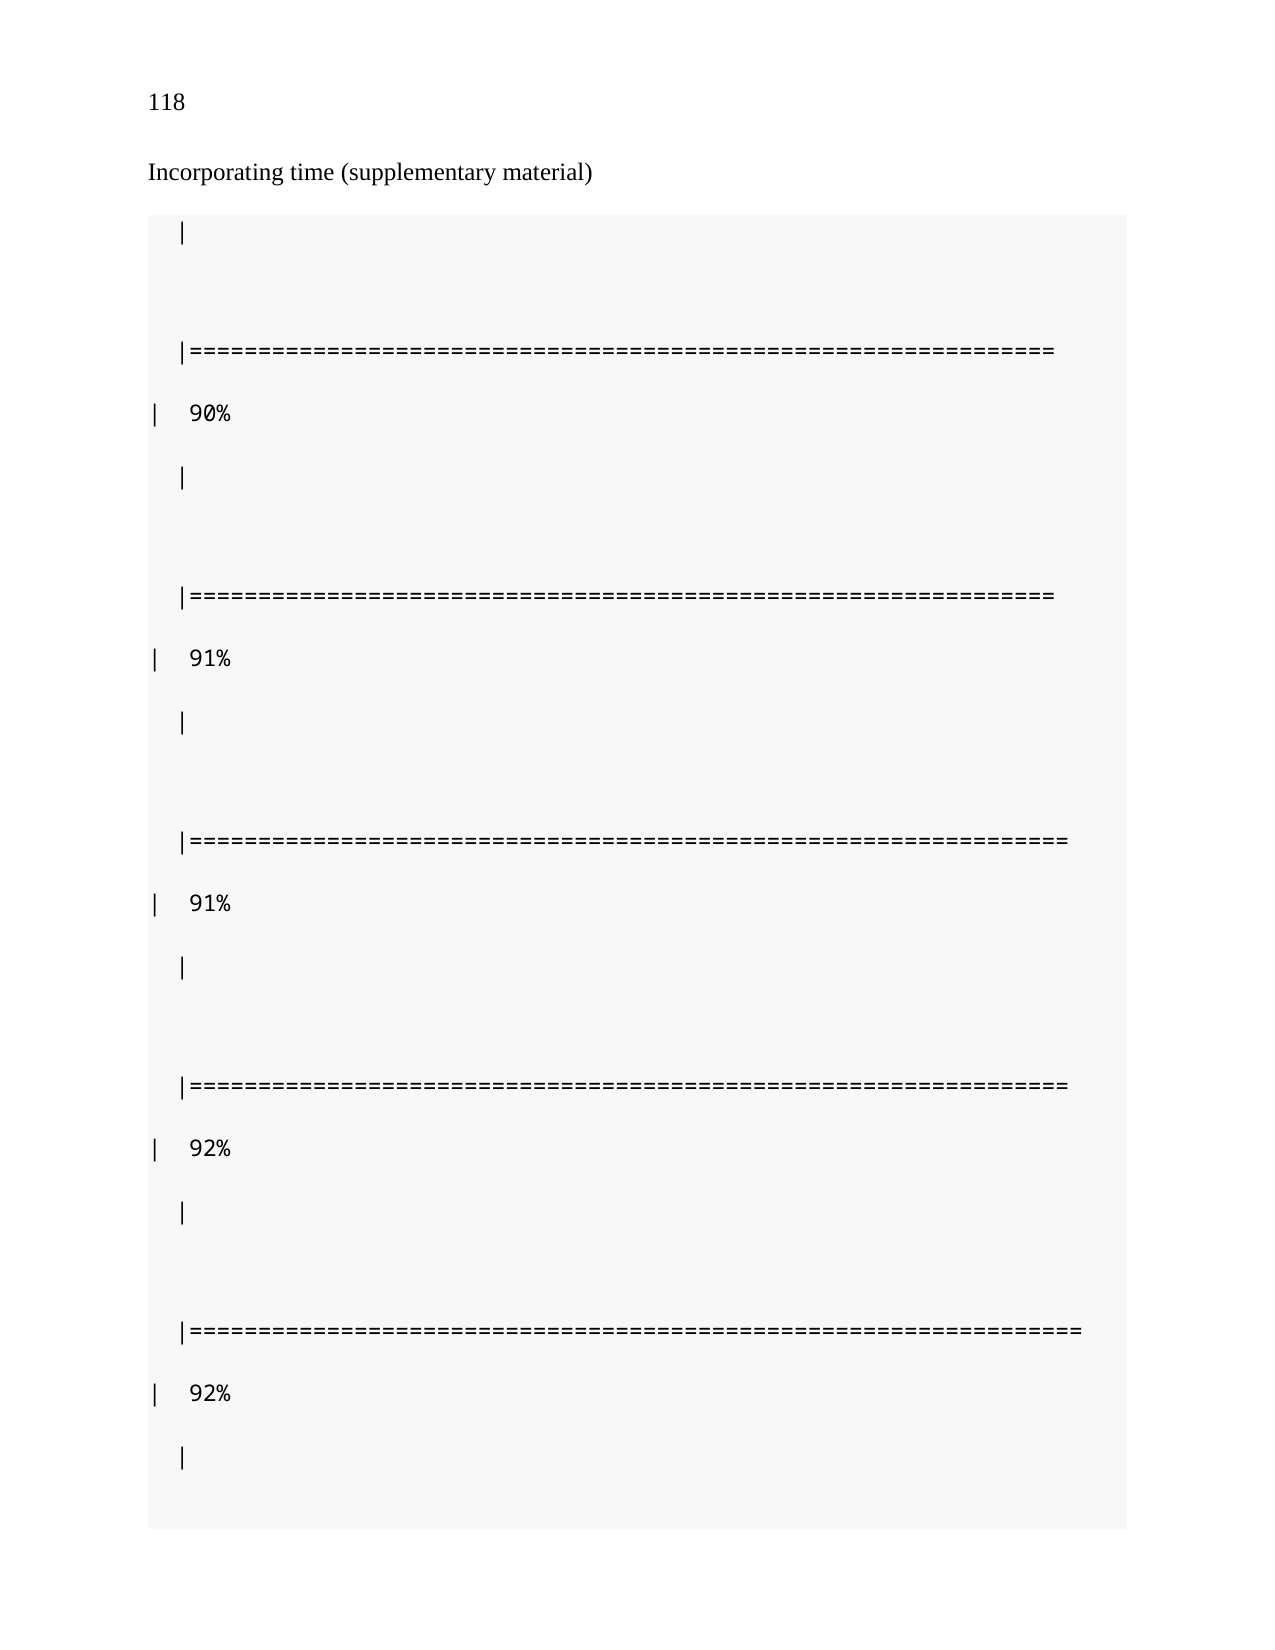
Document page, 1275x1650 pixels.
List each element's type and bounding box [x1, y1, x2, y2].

text [148, 215, 1127, 1529]
